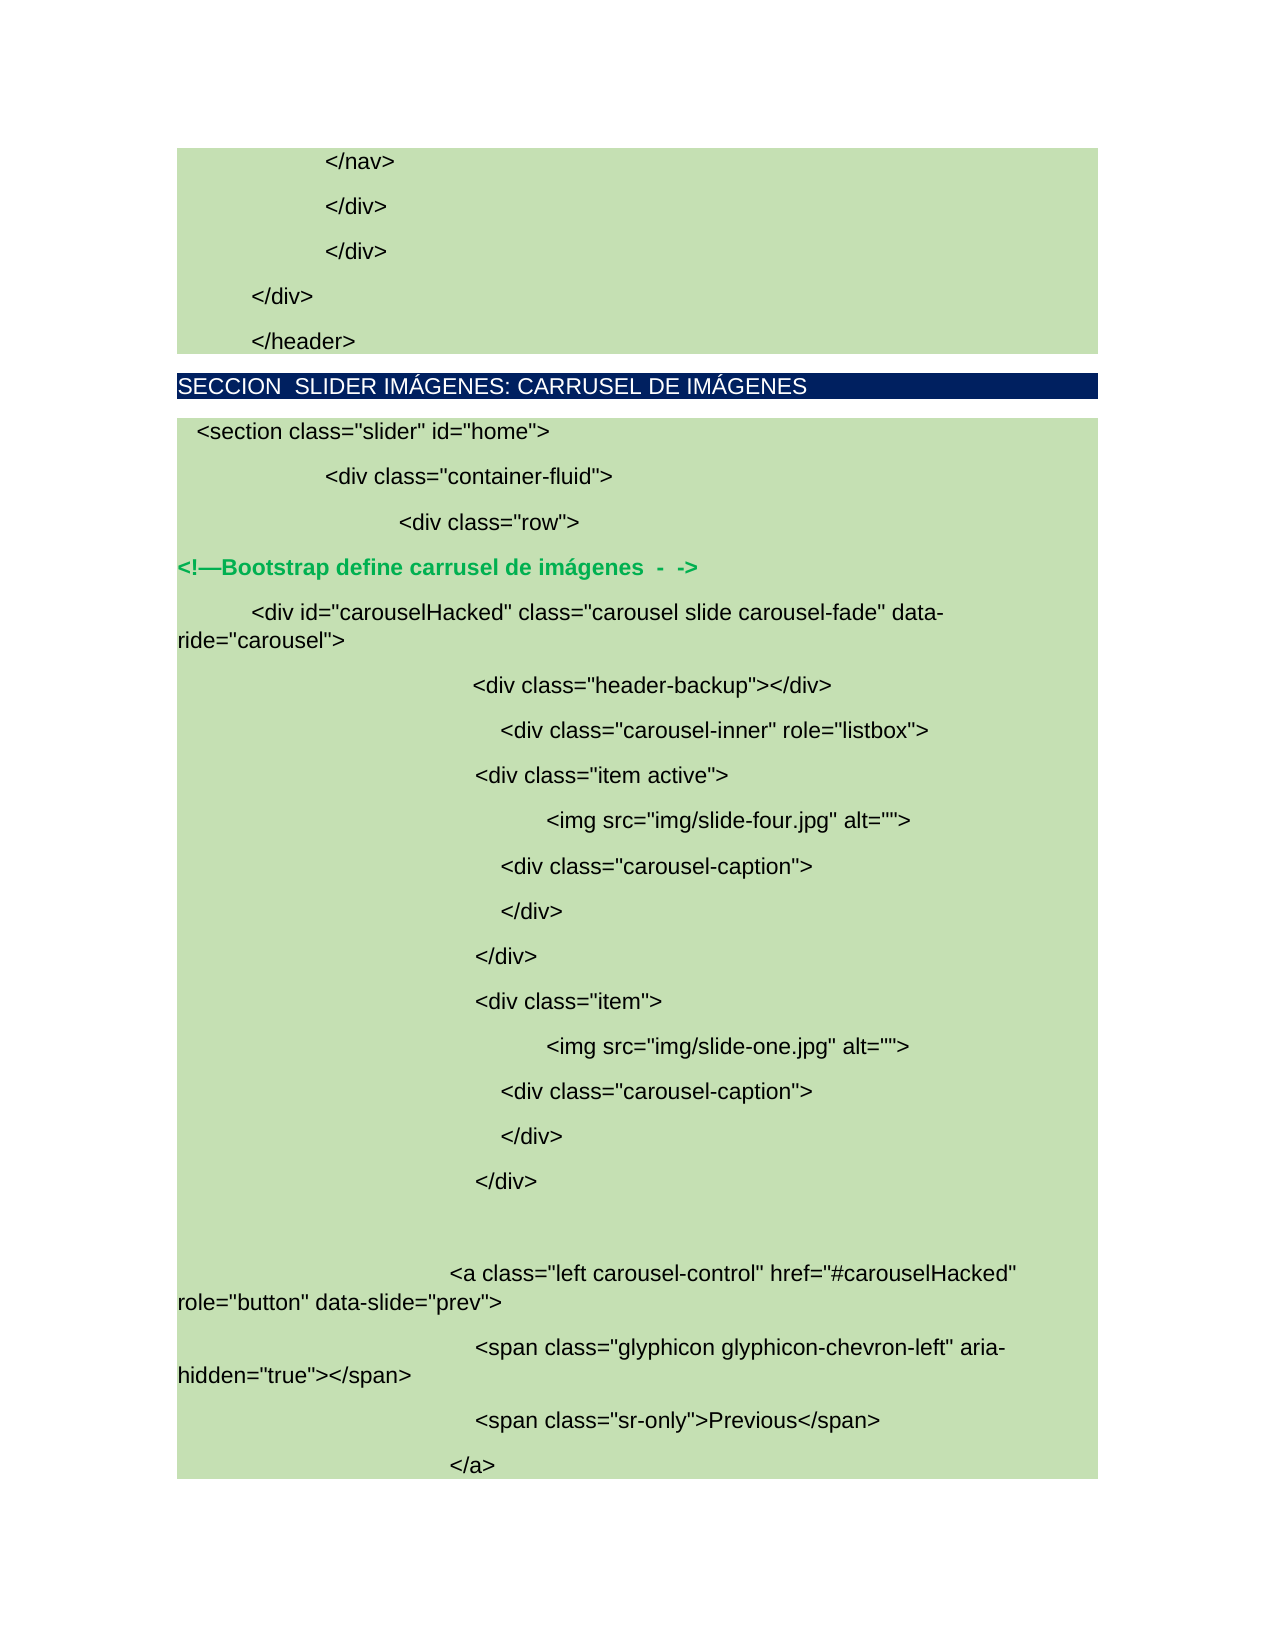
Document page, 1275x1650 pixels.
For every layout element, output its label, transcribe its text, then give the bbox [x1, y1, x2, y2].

text </div> [177, 193, 1098, 219]
text <div class="carousel-caption"> [177, 1078, 1098, 1104]
text <!—Bootstrap define carrusel de imágenes - -> [177, 553, 1098, 580]
text <section class="slider" id="home"> [177, 418, 1098, 444]
text <div class="carousel-caption"> [177, 853, 1098, 879]
text </a> [177, 1452, 1098, 1479]
text </div> [177, 943, 1098, 969]
text <img src="img/slide-four.jpg" alt=""> [177, 807, 1098, 834]
text </div> [177, 238, 1098, 264]
text </div> [177, 1168, 1098, 1195]
text <div class="item active"> [177, 762, 1098, 789]
text SECCION SLIDER IMÁGENES: CARRUSEL DE IMÁGENES [177, 373, 1098, 399]
text <div class="carousel-inner" role="listbox"> [177, 717, 1098, 744]
text </header> [177, 328, 1098, 354]
text <div class="header-backup"></div> [177, 672, 1098, 698]
text <img src="img/slide-one.jpg" alt=""> [177, 1033, 1098, 1059]
text <div class="container-fluid"> [177, 463, 1098, 490]
text </div> [177, 1123, 1098, 1149]
text <span class="glyphicon glyphicon-chevron-left" aria-hidden="true"></span> [177, 1334, 1098, 1388]
text <span class="sr-only">Previous</span> [177, 1407, 1098, 1434]
text <div class="row"> [177, 508, 1098, 535]
text </div> [177, 898, 1098, 924]
text </div> [177, 283, 1098, 309]
text <div class="item"> [177, 988, 1098, 1014]
text </nav> [177, 148, 1098, 174]
text <a class="left carousel-control" href="#carouselHacked" role="button" data-slide="prev"> [177, 1260, 1098, 1315]
text <div id="carouselHacked" class="carousel slide carousel-fade" data-ride="carousel"> [177, 599, 1098, 653]
